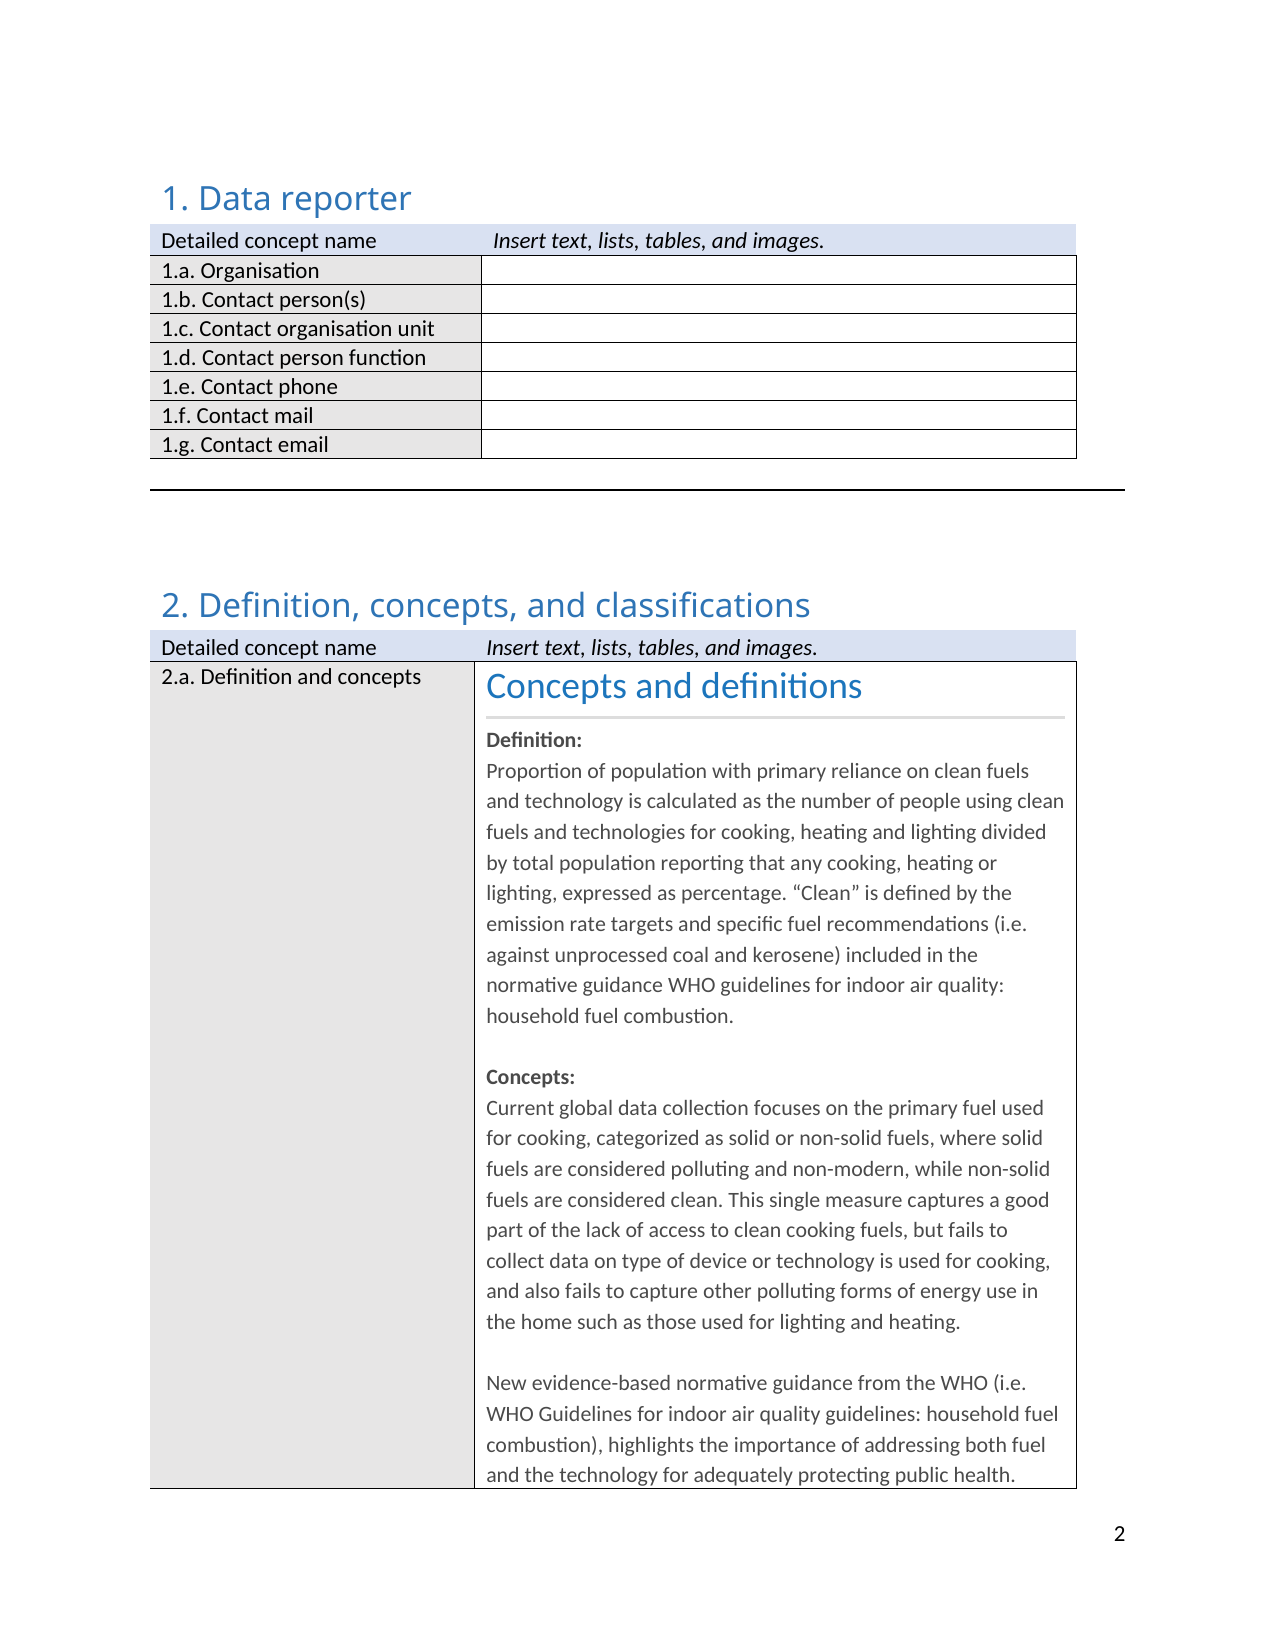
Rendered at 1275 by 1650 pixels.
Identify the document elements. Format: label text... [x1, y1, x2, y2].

table_cell 1.f. Contact mail [150, 401, 481, 429]
table_cell 1.g. Contact email [150, 430, 481, 458]
table_cell [482, 430, 1076, 458]
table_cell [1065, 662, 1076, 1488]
table_cell [482, 314, 1076, 342]
table_cell Detailed concept name [150, 630, 475, 661]
table_cell 1.a. Organisation [150, 256, 481, 284]
table_cell [482, 372, 1076, 400]
table_cell [482, 343, 1076, 371]
table_cell 1.c. Contact organisation unit [150, 314, 481, 342]
table_cell 2.a. Definition and concepts [150, 662, 474, 1488]
table_header 2. Definition, concepts, and classifications [150, 557, 1076, 630]
table_header 1. Data reporter [150, 150, 1076, 223]
table_cell [482, 285, 1076, 313]
table_cell Insert text, lists, tables, and images. [475, 630, 1076, 661]
table_cell Detailed concept name [150, 224, 482, 255]
table_cell 1.e. Contact phone [150, 372, 481, 400]
table_cell [482, 401, 1076, 429]
table_cell [482, 256, 1076, 284]
table_cell 1.d. Contact person function [150, 343, 481, 371]
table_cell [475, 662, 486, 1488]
table_cell 1.b. Contact person(s) [150, 285, 481, 313]
table_cell Insert text, lists, tables, and images. [482, 224, 1076, 255]
